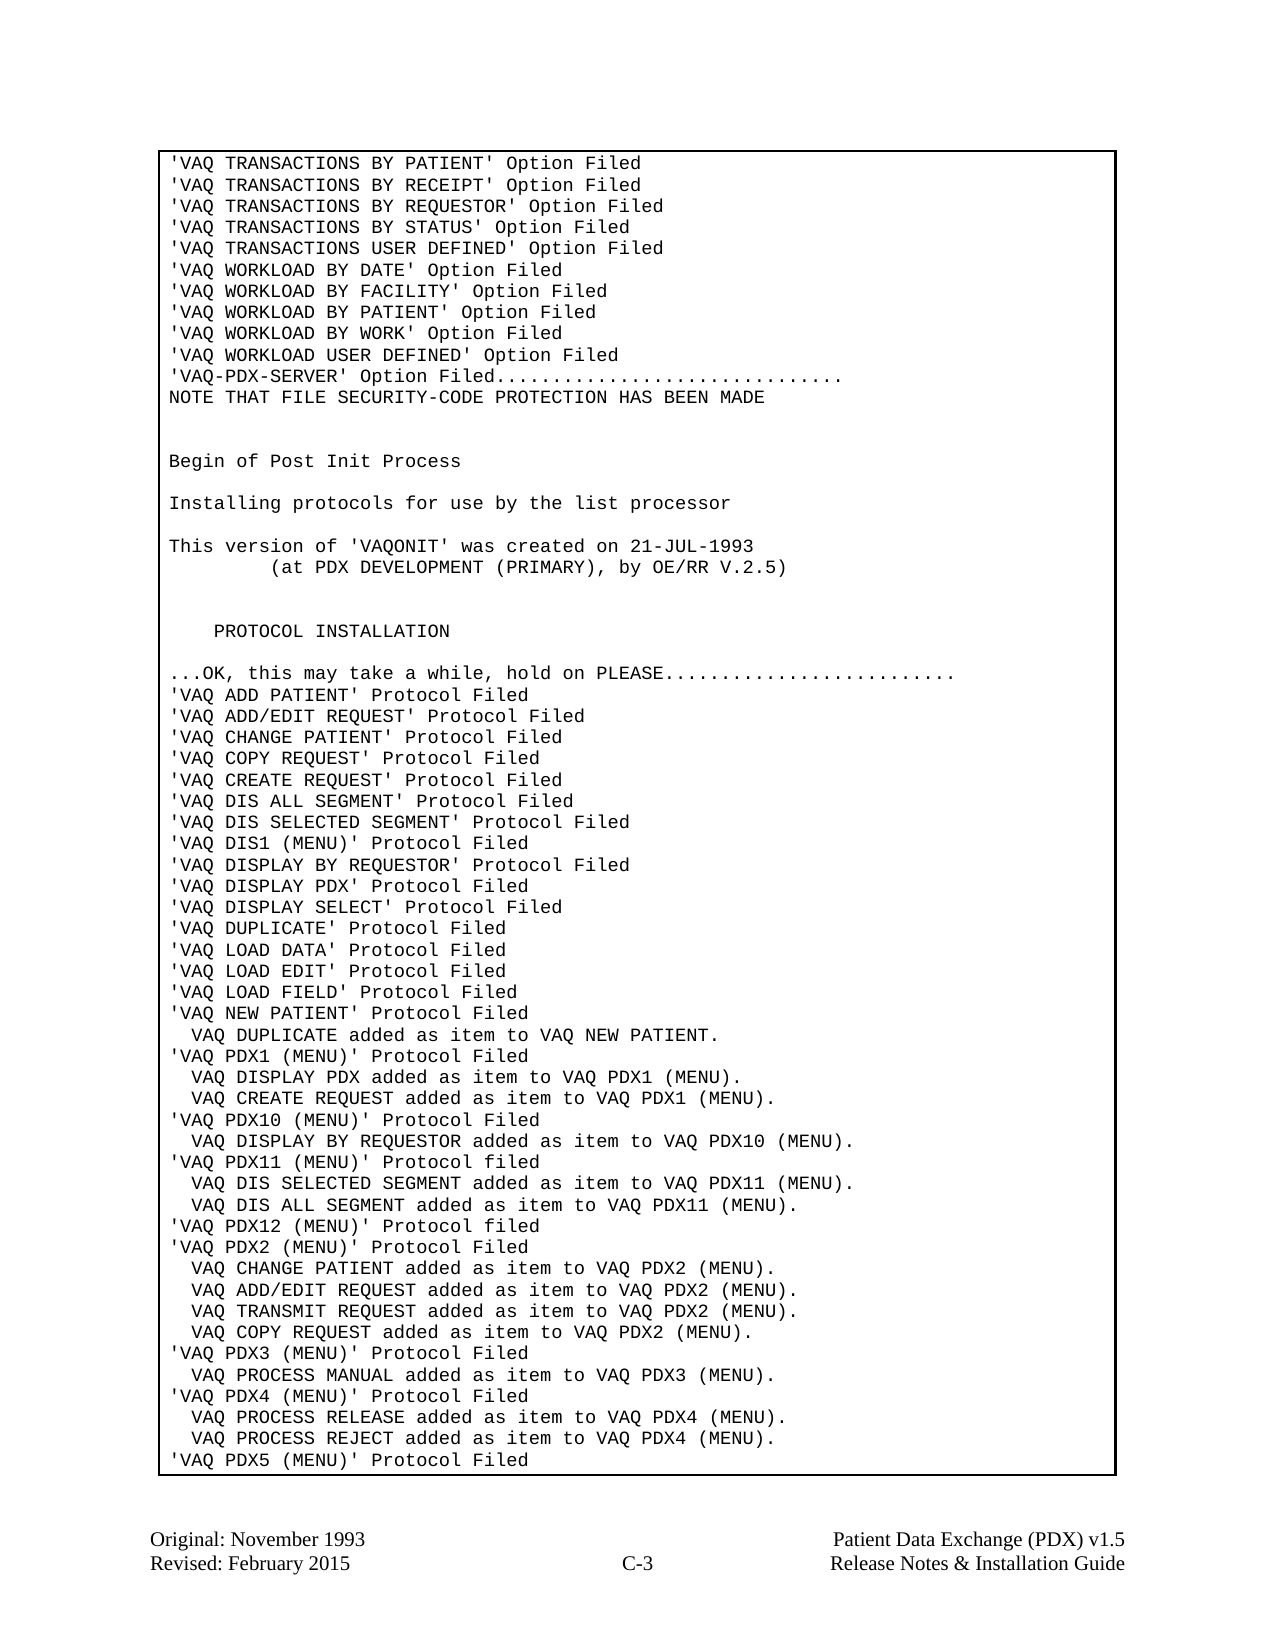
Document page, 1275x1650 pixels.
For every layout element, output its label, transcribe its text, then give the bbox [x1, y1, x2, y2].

text 'VAQ WORKLOAD USER DEFINED' Option Filed [160, 341, 1114, 362]
text 'VAQ TRANSACTIONS BY PATIENT' Option Filed [160, 152, 1114, 171]
text VAQ SELECTED SEGMENT added as item to VAQ 11 (MENU). [160, 1170, 1114, 1191]
text 'VAQ LOAD FIELD' Protocol Filed [160, 979, 1114, 1000]
text VAQ REQUEST added as item to VAQ 2 (MENU). [160, 1319, 1114, 1340]
text 'VAQ WORKLOAD BY PATIENT' Option Filed [160, 299, 1114, 320]
text 'VAQ 3 (MENU)' Protocol Filed [160, 1340, 1114, 1361]
text 'VAQ TRANSACTIONS BY RECEIPT' Option Filed [160, 171, 1114, 192]
text VAQ TRANSMIT REQUEST added as item to VAQ 2 (MENU). [160, 1297, 1114, 1319]
text 'VAQ TRANSACTIONS USER DEFINED' Option Filed [160, 235, 1114, 256]
text VAQ PROCESS MANUAL added as item to VAQ 3 (MENU). [160, 1361, 1114, 1382]
text 'VAQ CREATE REQUEST' Protocol Filed [160, 766, 1114, 787]
text 'VAQ WORKLOAD BY DATE' Option Filed [160, 256, 1114, 277]
text 'VAQ PATIENT' Protocol Filed [160, 1000, 1114, 1021]
text 'VAQ SEGMENT' Protocol Filed [160, 787, 1114, 809]
text 'VAQ 4 (MENU)' Protocol Filed [160, 1382, 1114, 1404]
text Installing protocols for use by the list processor [160, 490, 1114, 515]
text 'VAQ--SERVER' Option Filed............................... [160, 362, 1114, 384]
text Begin of Post Init Process [160, 447, 1114, 473]
text VAQ DISPLAY added as item to VAQ 1 (MENU). [160, 1064, 1114, 1085]
text 'VAQ 11 (MENU)' Protocol filed [160, 1149, 1114, 1170]
text 'VAQ ADD/EDIT REQUEST' Protocol Filed [160, 702, 1114, 724]
text 'VAQ 1 (MENU)' Protocol Filed [160, 1042, 1114, 1064]
text 'VAQ LOAD EDIT' Protocol Filed [160, 957, 1114, 979]
text This version of 'VAQONIT' was created on 21-JUL-1993 [160, 532, 1114, 554]
text NOTE THAT SECURITY-CODE PROTECTION BEEN MADE [160, 384, 1114, 409]
text VAQ CREATE REQUEST added as item to VAQ 1 (MENU). [160, 1085, 1114, 1106]
text 'VAQ LOAD ' Protocol Filed [160, 936, 1114, 957]
text 'VAQ DISPLAY ' Protocol Filed [160, 872, 1114, 894]
text (at DEVELOPMENT (PRIMARY), by OE/RR V.2.5) [160, 554, 1114, 579]
text 'VAQ TRANSACTIONS BY STATUS' Option Filed [160, 214, 1114, 235]
text VAQ PROCESS REJECT added as item to VAQ 4 (MENU). [160, 1425, 1114, 1446]
text PROTOCOL INSTALLATION [160, 617, 1114, 643]
text 'VAQ 12 (MENU)' Protocol filed [160, 1212, 1114, 1234]
text 'VAQ WORKLOAD BY ' Option Filed [160, 320, 1114, 341]
text 'VAQ ADD PATIENT' Protocol Filed [160, 681, 1114, 702]
text VAQ DISPLAY BY REQUESTOR added as item to VAQ 10 (MENU). [160, 1127, 1114, 1149]
text 'VAQ 1 (MENU)' Protocol Filed [160, 830, 1114, 851]
text 'VAQ DISPLAY BY REQUESTOR' Protocol Filed [160, 851, 1114, 872]
text 'VAQ CHANGE PATIENT' Protocol Filed [160, 724, 1114, 745]
text VAQ DUPLICATE added as item to VAQ PATIENT. [160, 1021, 1114, 1042]
text VAQ PROCESS RELEASE added as item to VAQ 4 (MENU). [160, 1404, 1114, 1425]
text 'VAQ WORKLOAD BY FACILITY' Option Filed [160, 277, 1114, 299]
text VAQ CHANGE PATIENT added as item to VAQ 2 (MENU). [160, 1255, 1114, 1276]
text 'VAQ DISPLAY SELECT' Protocol Filed [160, 894, 1114, 915]
text 'VAQ SELECTED SEGMENT' Protocol Filed [160, 809, 1114, 830]
text ...OK, this may take a while, hold on PLEASE.......................... [160, 660, 1114, 681]
text VAQ SEGMENT added as item to VAQ 11 (MENU). [160, 1191, 1114, 1212]
text 'VAQ 2 (MENU)' Protocol Filed [160, 1234, 1114, 1255]
text 'VAQ REQUEST' Protocol Filed [160, 745, 1114, 766]
text 'VAQ 10 (MENU)' Protocol Filed [160, 1106, 1114, 1127]
text 'VAQ TRANSACTIONS BY REQUESTOR' Option Filed [160, 192, 1114, 214]
text 'VAQ 5 (MENU)' Protocol Filed [160, 1446, 1114, 1474]
text VAQ ADD/EDIT REQUEST added as item to VAQ 2 (MENU). [160, 1276, 1114, 1297]
text 'VAQ DUPLICATE' Protocol Filed [160, 915, 1114, 936]
